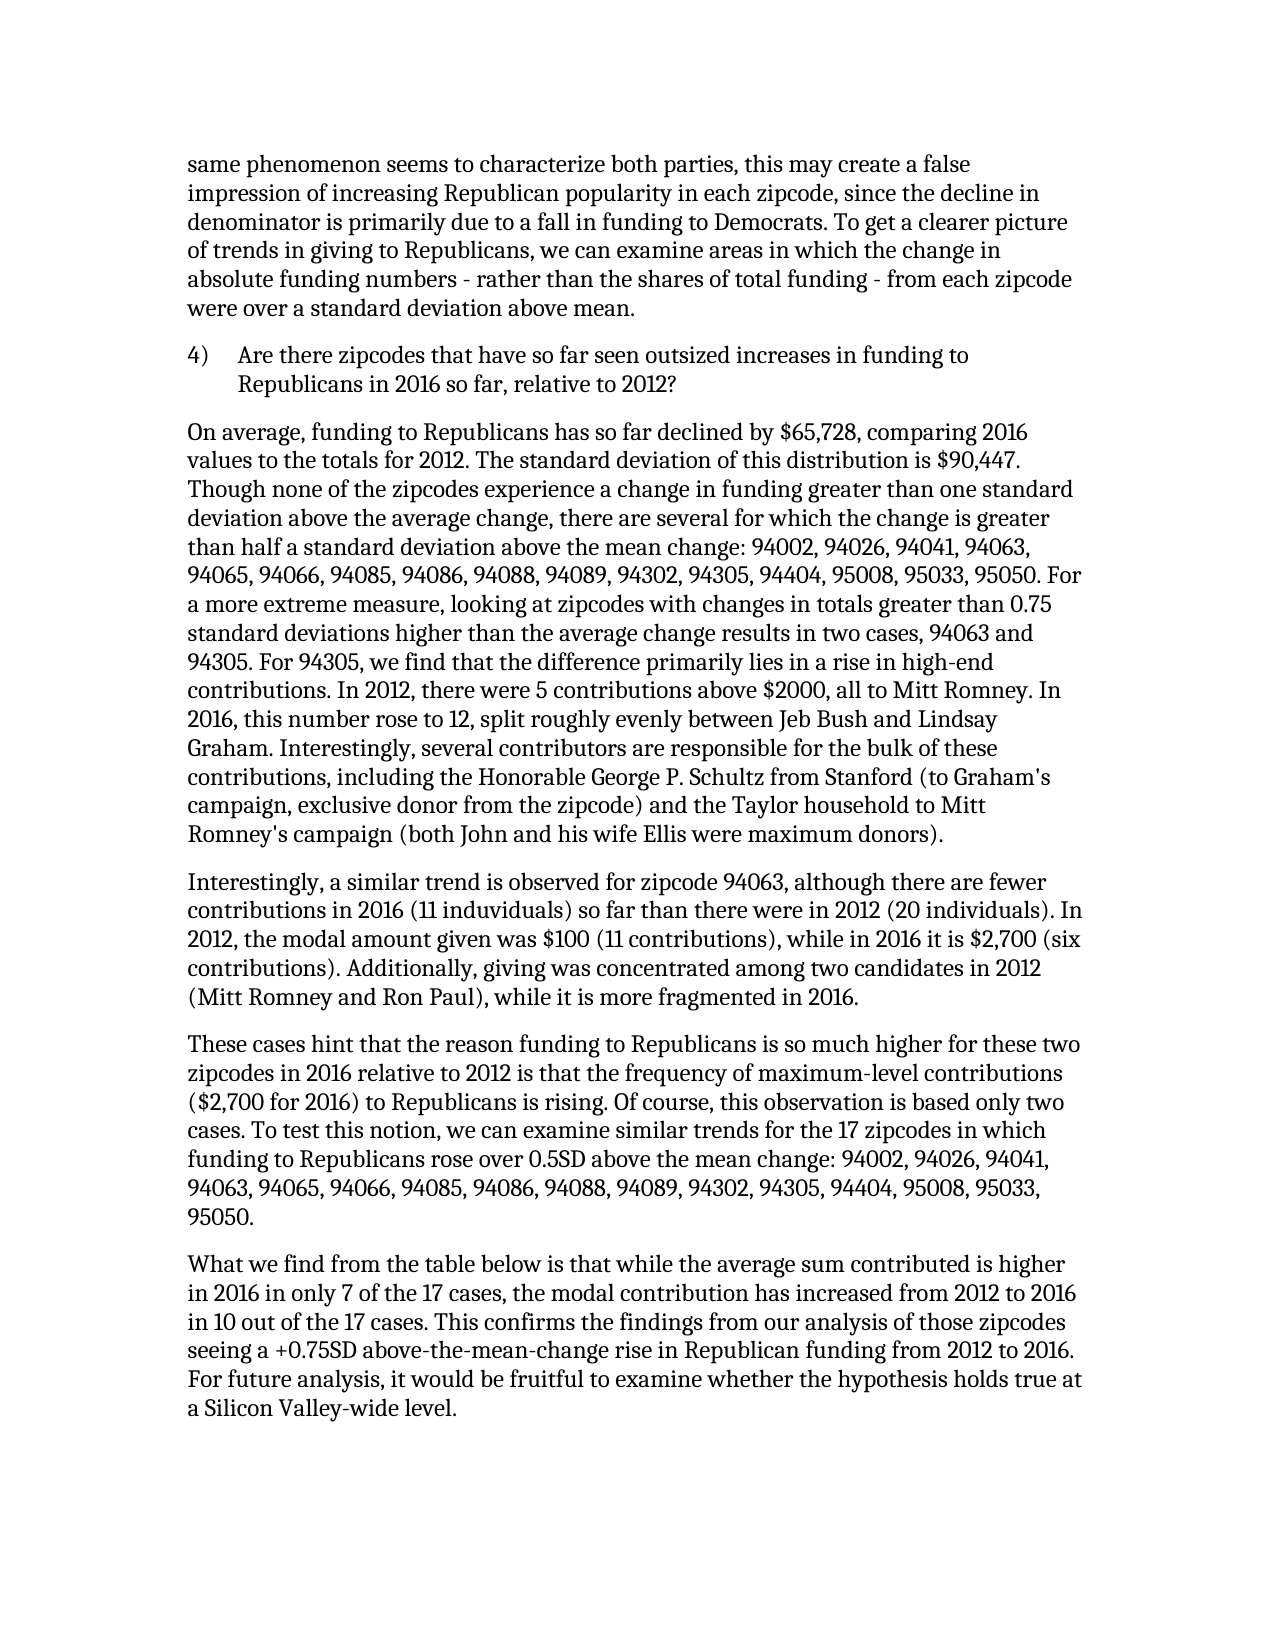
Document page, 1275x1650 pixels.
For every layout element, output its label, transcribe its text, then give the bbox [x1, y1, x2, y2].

list Are there zipcodes that have so far seen outsized increases in funding to Republicans in 2016 so far, relative to 2012? [187, 341, 1087, 399]
text These cases hint that the reason funding to Republicans is so much higher for these two zipcodes in 2016 relative to 2012 is that the frequency of maximum-level contributions ($2,700 for 2016) to Republicans is rising. Of course, this observation is based only two cases. To test this notion, we can examine similar trends for the 17 zipcodes in which funding to Republicans rose over 0.5SD above the mean change: 94002, 94026, 94041, 94063, 94065, 94066, 94085, 94086, 94088, 94089, 94302, 94305, 94404, 95008, 95033, 95050. [187, 1030, 1087, 1231]
text What we find from the table below is that while the average sum contributed is higher in 2016 in only 7 of the 17 cases, the modal contribution has increased from 2012 to 2016 in 10 out of the 17 cases. This confirms the findings from our analysis of those zipcodes seeing a +0.75SD above-the-mean-change rise in Republican funding from 2012 to 2016. For future analysis, it would be fruitful to examine whether the hypothesis holds true at a Silicon Valley-wide level. [187, 1250, 1087, 1422]
text On average, funding to Republicans has so far declined by $65,728, comparing 2016 values to the totals for 2012. The standard deviation of this distribution is $90,447. Though none of the zipcodes experience a change in funding greater than one standard deviation above the average change, there are several for which the change is greater than half a standard deviation above the mean change: 94002, 94026, 94041, 94063, 94065, 94066, 94085, 94086, 94088, 94089, 94302, 94305, 94404, 95008, 95033, 95050. For a more extreme measure, looking at zipcodes with changes in totals greater than 0.75 standard deviations higher than the average change results in two cases, 94063 and 94305. For 94305, we find that the difference primarily lies in a rise in high-end contributions. In 2012, there were 5 contributions above $2000, all to Mitt Romney. In 2016, this number rose to 12, split roughly evenly between Jeb Bush and Lindsay Graham. Interestingly, several contributors are responsible for the bulk of these contributions, including the Honorable George P. Schultz from Stanford (to Graham's campaign, exclusive donor from the zipcode) and the Taylor household to Mitt Romney's campaign (both John and his wife Ellis were maximum donors). [187, 417, 1087, 849]
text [187, 150, 1087, 322]
text Interestingly, a similar trend is observed for zipcode 94063, although there are fewer contributions in 2016 (11 induviduals) so far than there were in 2012 (20 individuals). In 2012, the modal amount given was $100 (11 contributions), while in 2016 it is $2,700 (six contributions). Additionally, giving was concentrated among two candidates in 2012 (Mitt Romney and Ron Paul), while it is more fragmented in 2016. [187, 867, 1087, 1011]
